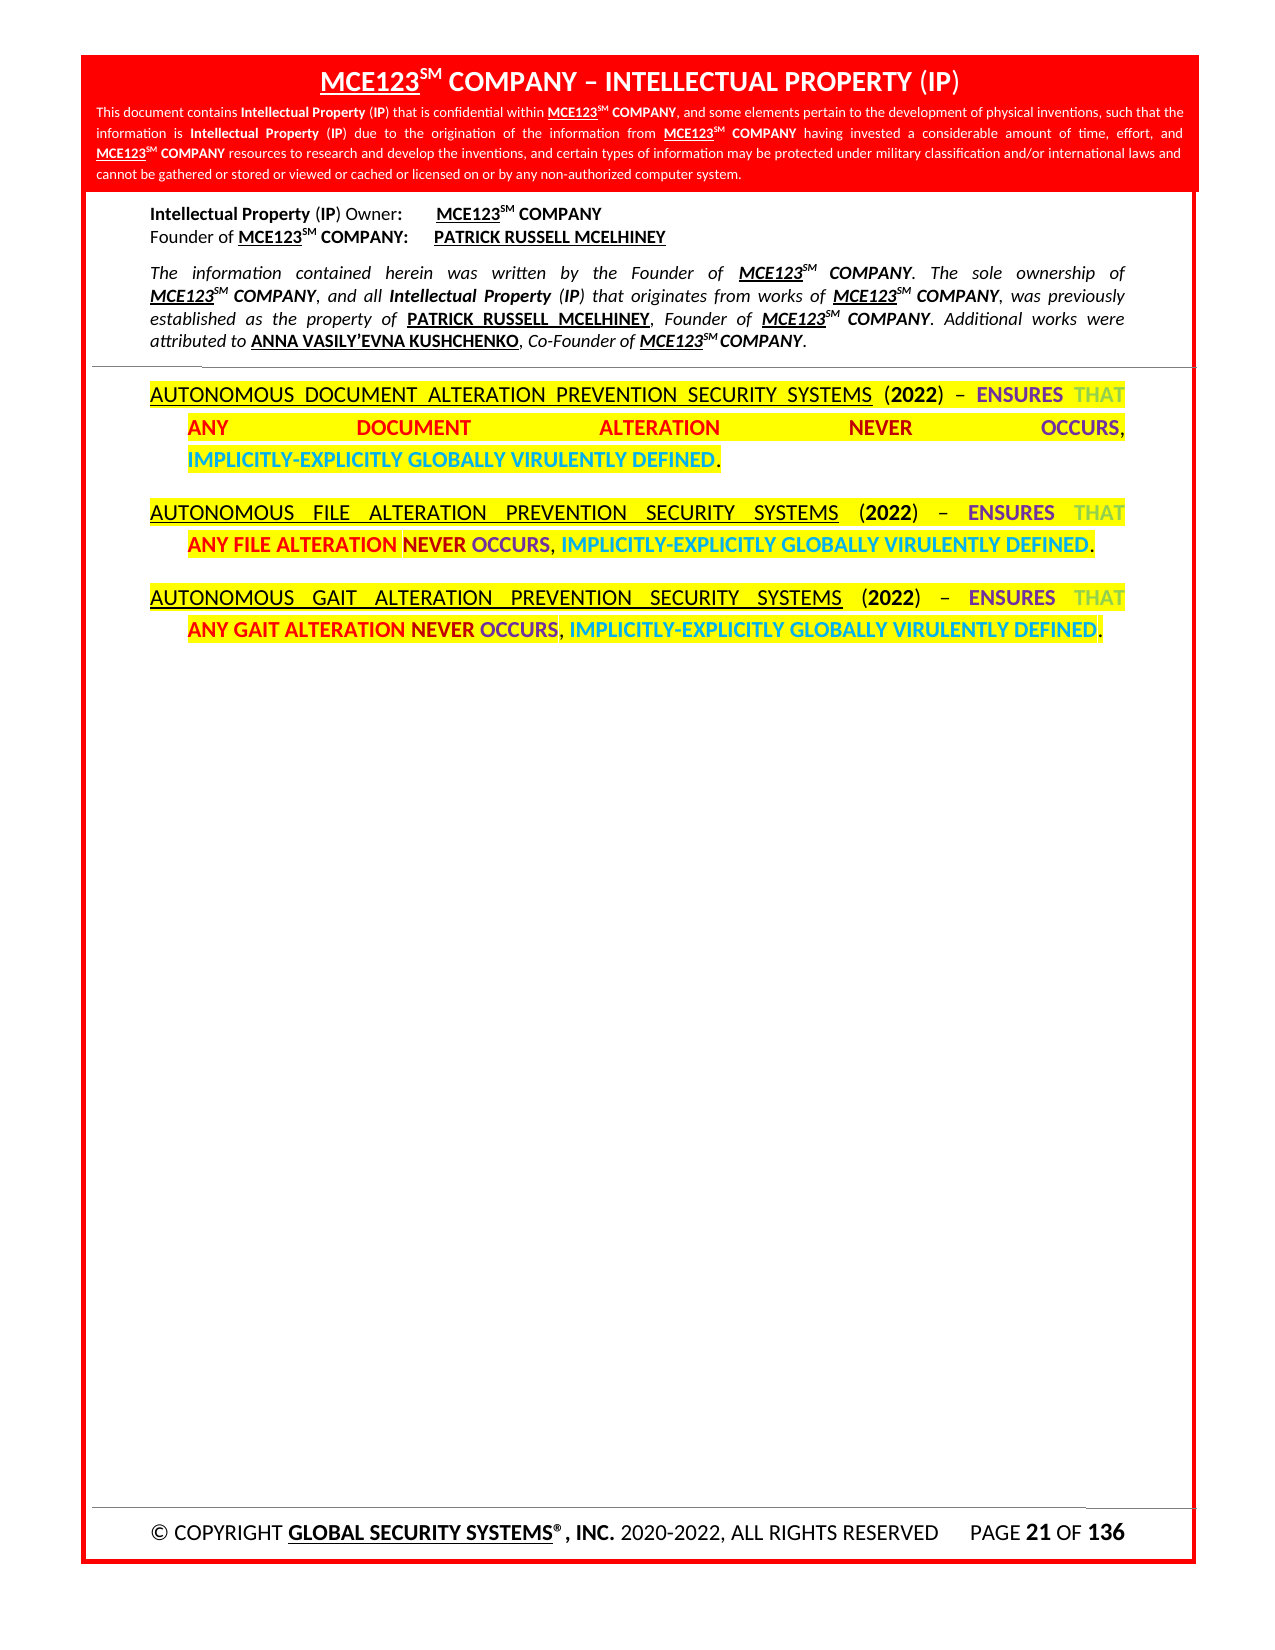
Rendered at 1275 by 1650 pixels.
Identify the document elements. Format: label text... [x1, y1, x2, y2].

text AUTONOMOUS GAIT ALTERATION PREVENTION SECURITY SYSTEMS (2022) – ENSURES THAT ANY GAIT ALTERATION NEVER OCCURS, IMPLICITLY-EXPLICITLY GLOBALLY VIRULENTLY DEFINED. [150, 611, 1125, 643]
text AUTONOMOUS DOCUMENT ALTERATION PREVENTION SECURITY SYSTEMS (2022) – ENSURES THAT ANY DOCUMENT ALTERATION NEVER OCCURS, IMPLICITLY-EXPLICITLY GLOBALLY VIRULENTLY DEFINED. [150, 408, 1125, 473]
text AUTONOMOUS FILE ALTERATION PREVENTION SECURITY SYSTEMS (2022) – ENSURES THAT ANY FILE ALTERATION NEVER OCCURS, IMPLICITLY-EXPLICITLY GLOBALLY VIRULENTLY DEFINED. [150, 526, 1125, 558]
